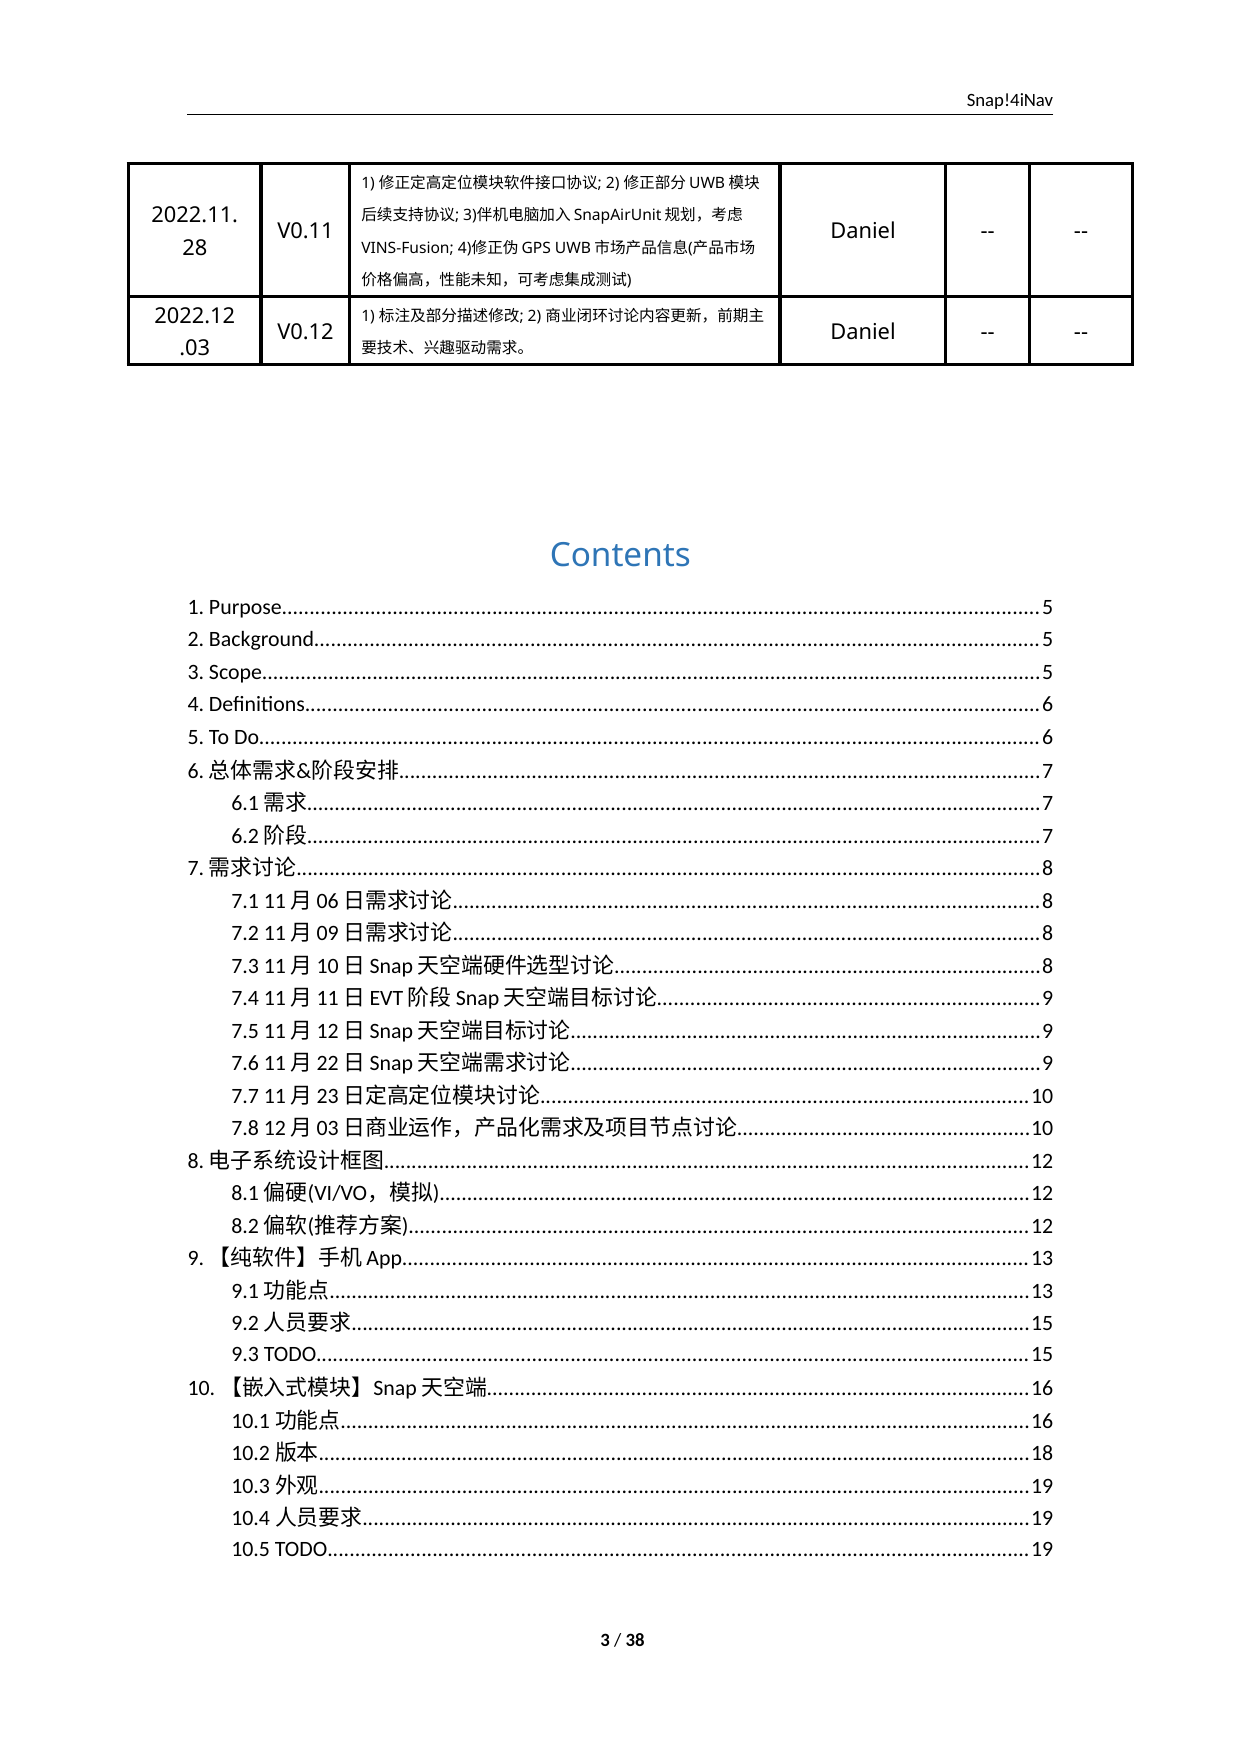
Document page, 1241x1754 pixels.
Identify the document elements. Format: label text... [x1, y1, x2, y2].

table_cell V0.12 [263, 298, 348, 363]
table_cell -- [1031, 298, 1131, 363]
table_cell Daniel [782, 165, 944, 295]
table_cell Daniel [782, 298, 944, 363]
table_cell 2022.11.28 [130, 165, 259, 295]
table_cell 修正定高定位模块软件接口协议; 2) 修正部分UWB模块后续支持协议; 3)伴机电脑加入SnapAirUnit规划，考虑VINS-Fusion; 4)修正伪GPS UWB市场产品信息(产品市场价格偏高，性能未知，可考虑集成测试) [351, 165, 778, 295]
table_cell -- [1031, 165, 1131, 295]
table_cell -- [947, 298, 1028, 363]
table_cell 标注及部分描述修改; 2) 商业闭环讨论内容更新，前期主要技术、兴趣驱动需求。 [351, 298, 778, 363]
table_cell V0.11 [263, 165, 348, 295]
table_cell 2022.12.03 [130, 298, 259, 363]
table_cell -- [947, 165, 1028, 295]
